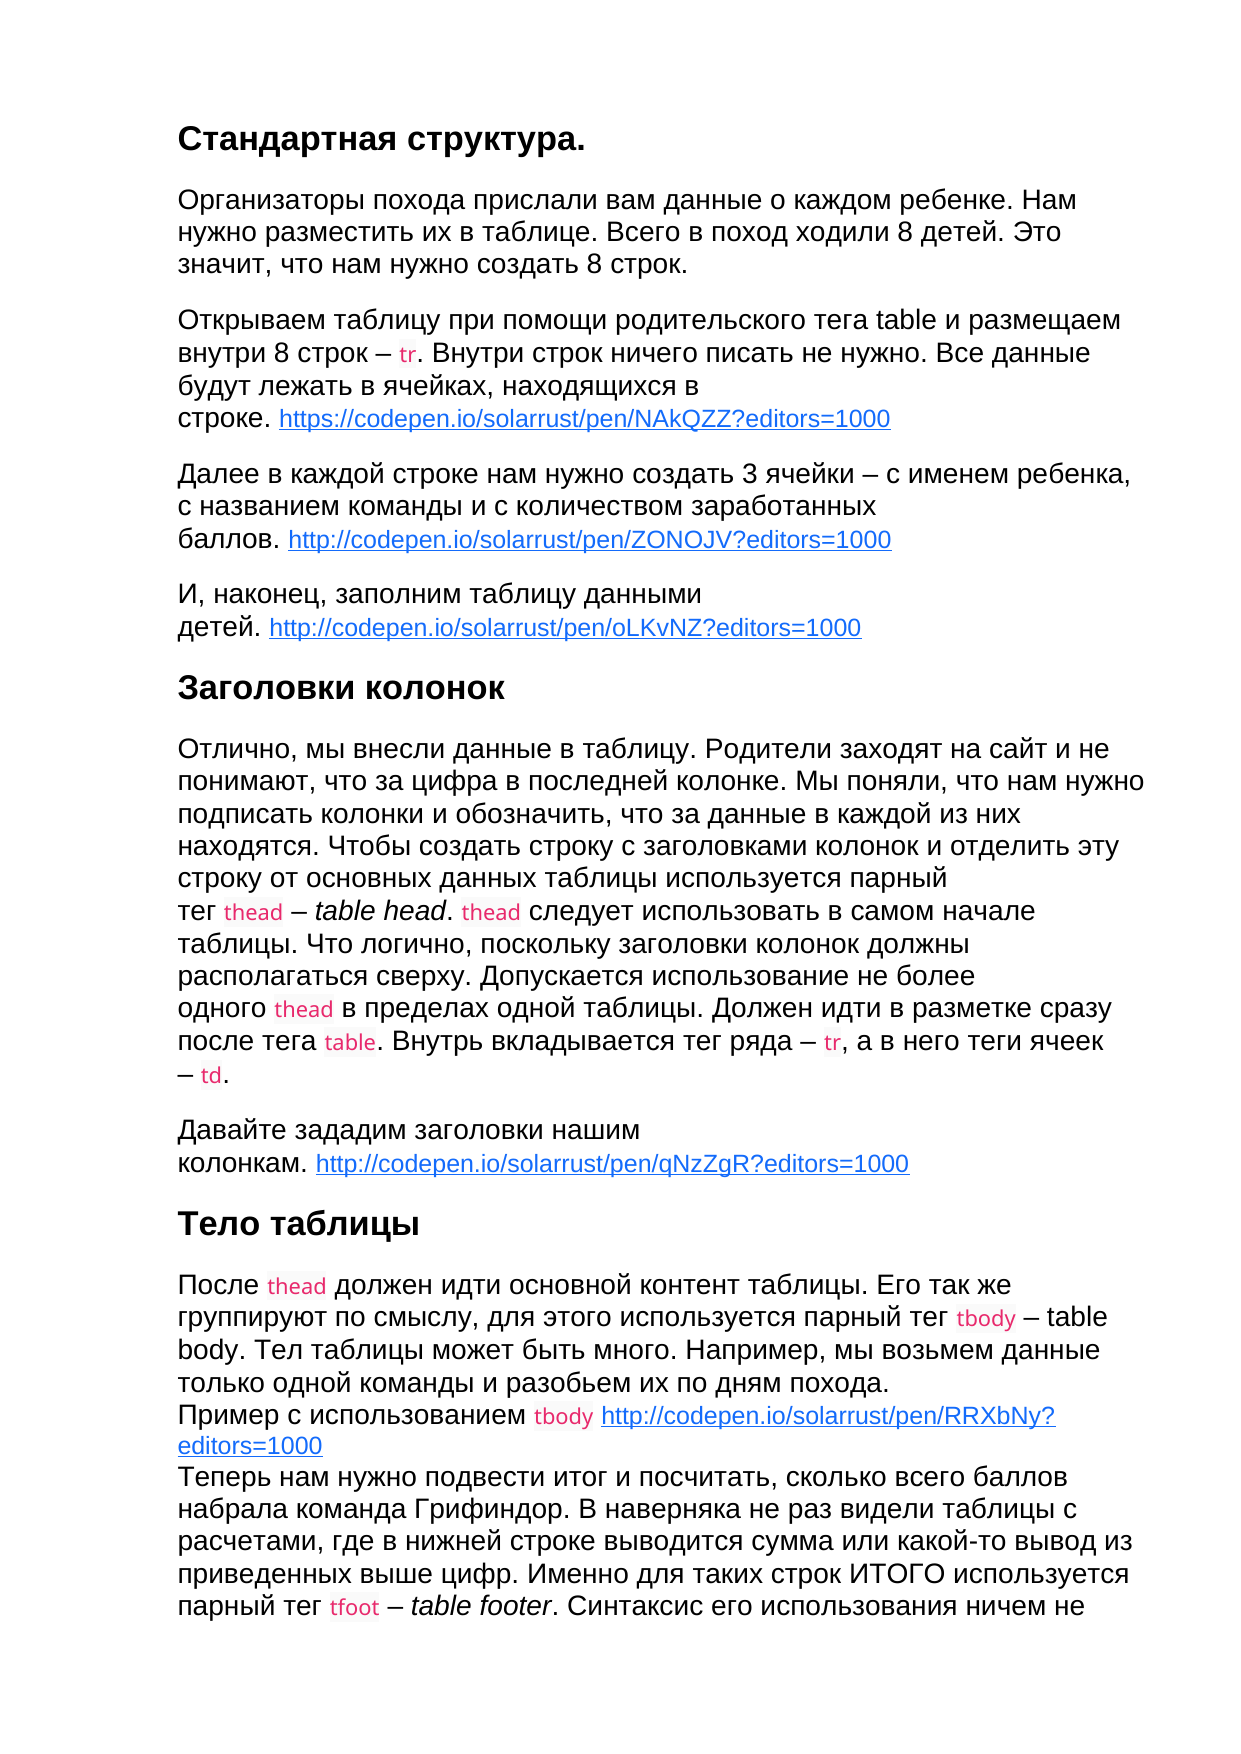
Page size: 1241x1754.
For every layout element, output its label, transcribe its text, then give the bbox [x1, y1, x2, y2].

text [177, 1459, 1152, 1622]
text Заголовки колонок [177, 667, 1152, 707]
text И, наконец, заполним таблицу данными детей. http://codepen.io/solarrust/pen/oLKvNZ?editors=1000 [177, 577, 1152, 642]
text Стандартная структура. [177, 118, 1152, 158]
text Открываем таблицу при помощи родительского тега table и размещаем внутри 8 строк – tr. Внутри строк ничего писать не нужно. Все данные будут лежать в ячейках, находящихся в строке. https://codepen.io/solarrust/pen/NAkQZZ?editors=1000 [177, 303, 1152, 433]
text Отлично, мы внесли данные в таблицу. Родители заходят на сайт и не понимают, что за цифра в последней колонке. Мы поняли, что нам нужно подписать колонки и обозначить, что за данные в каждой из них находятся. Чтобы создать строку с заголовками колонок и отделить эту строку от основных данных таблицы используется парный тег thead – table head. thead следует использовать в самом начале таблицы. Что логично, поскольку заголовки колонок должны располагаться сверху. Допускается использование не более одного thead в пределах одной таблицы. Должен идти в разметке сразу после тега table. Внутрь вкладывается тег ряда – tr, а в него теги ячеек – td. [177, 732, 1152, 1090]
text Пример с использованием tbody http://codepen.io/solarrust/pen/RRXbNy?editors=1000 [177, 1398, 1152, 1459]
text Организаторы похода прислали вам данные о каждом ребенке. Нам нужно разместить их в таблице. Всего в поход ходили 8 детей. Это значит, что нам нужно создать 8 строк. [177, 183, 1152, 280]
text Давайте зададим заголовки нашим колонкам. http://codepen.io/solarrust/pen/qNzZgR?editors=1000 [177, 1113, 1152, 1178]
text Далее в каждой строке нам нужно создать 3 ячейки – с именем ребенка, с названием команды и с количеством заработанных баллов. http://codepen.io/solarrust/pen/ZONOJV?editors=1000 [177, 457, 1152, 554]
text Тело таблицы [177, 1203, 1152, 1243]
text После thead должен идти основной контент таблицы. Его так же группируют по смыслу, для этого используется парный тег tbody – table body. Тел таблицы может быть много. Например, мы возьмем данные только одной команды и разобьем их по дням похода. [177, 1268, 1152, 1398]
